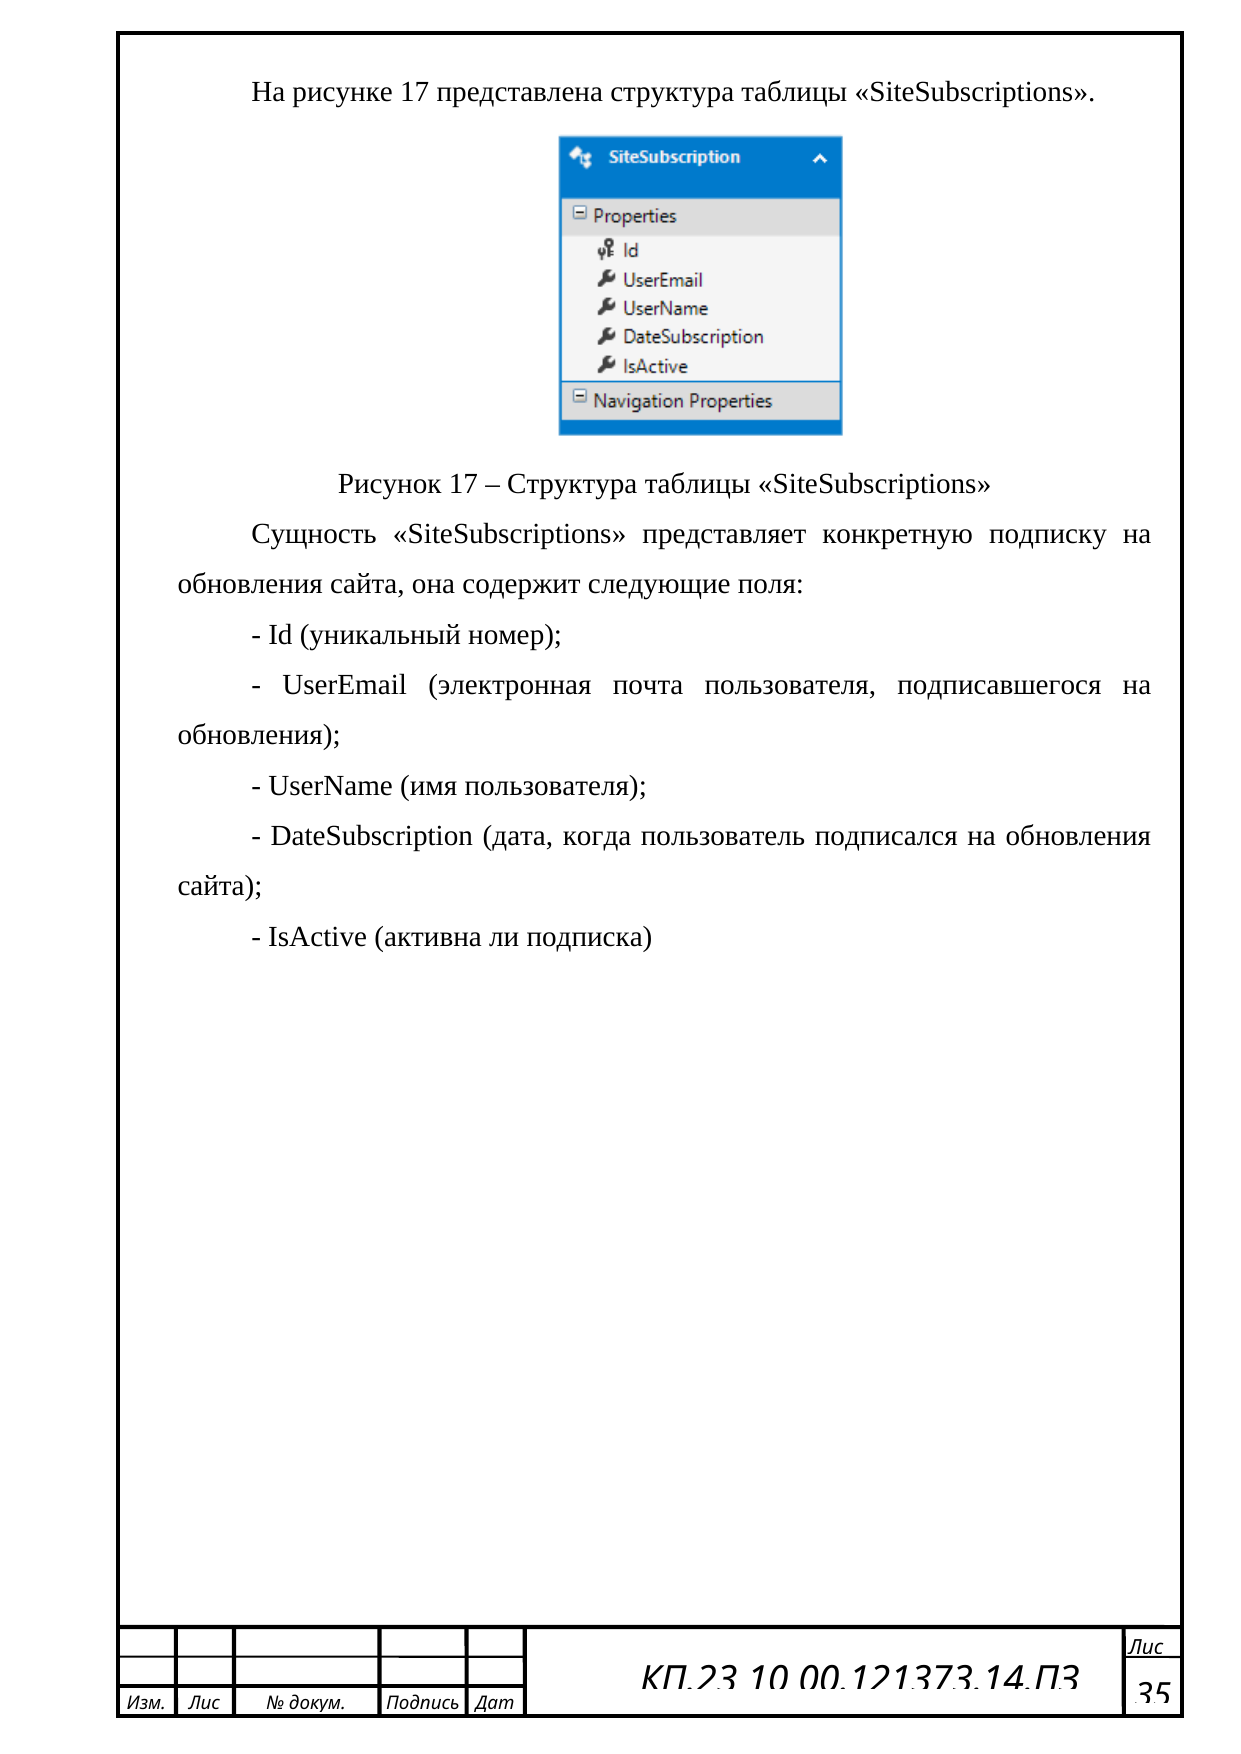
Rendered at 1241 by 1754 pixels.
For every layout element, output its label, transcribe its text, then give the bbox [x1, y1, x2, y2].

text - DateSubscription (дата, когда пользователь подписался на обновления сайта); [177, 818, 1152, 902]
text На рисунке 17 представлена структура таблицы «SiteSubscriptions». [177, 74, 1152, 107]
text - IsActive (активна ли подписка) [177, 919, 1152, 952]
picture [548, 124, 854, 450]
text Рисунок 17 – Структура таблицы «SiteSubscriptions» [177, 466, 1152, 499]
text - UserName (имя пользователя); [177, 768, 1152, 801]
text Сущность «SiteSubscriptions» представляет конкретную подписку на обновления сайта, она содержит следующие поля: [177, 516, 1152, 600]
text - UserEmail (электронная почта пользователя, подписавшегося на обновления); [177, 667, 1152, 751]
text - Id (уникальный номер); [177, 617, 1152, 650]
